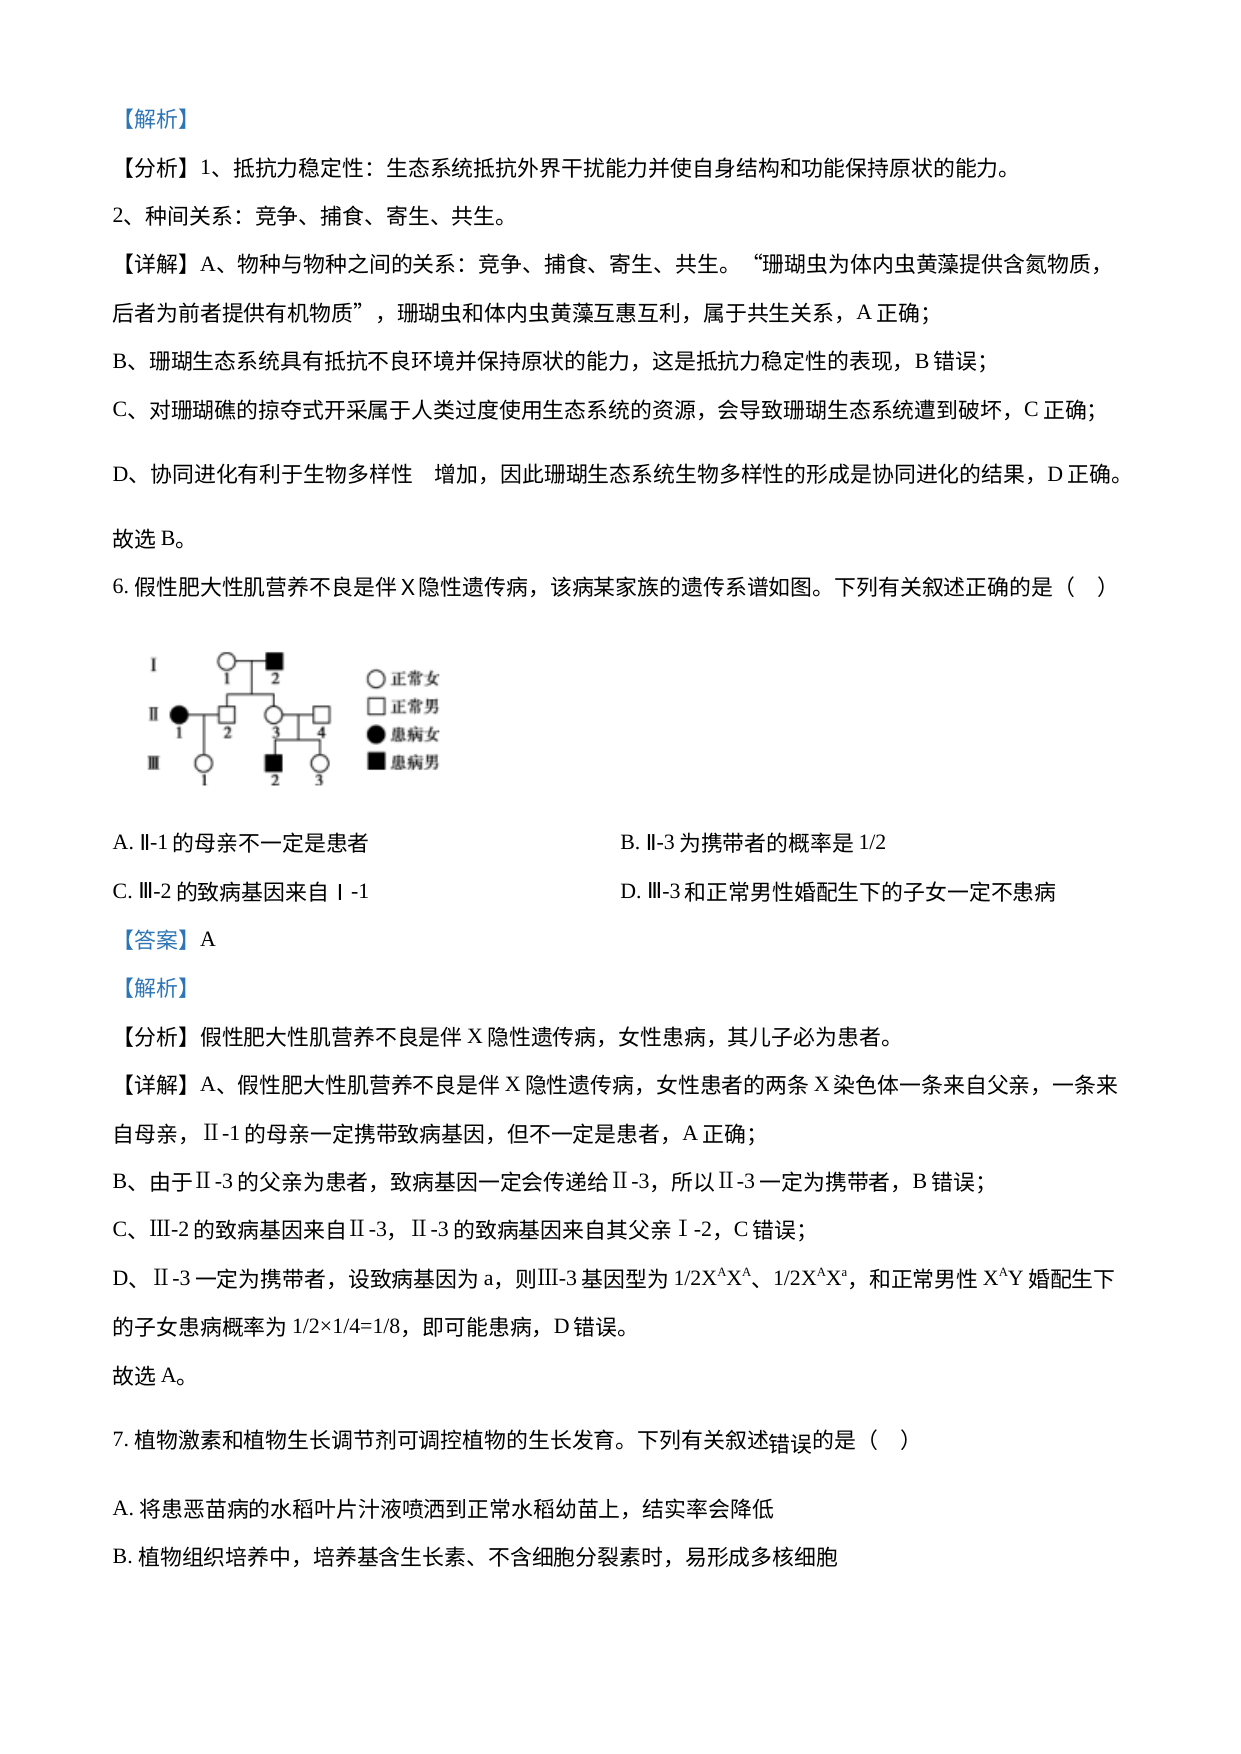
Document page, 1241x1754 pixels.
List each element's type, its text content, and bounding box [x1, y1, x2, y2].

text B、珊瑚生态系统具有抵抗不良环境并保持原状的能力，这是抵抗力稳定性的表现，B错误； [112, 344, 1128, 376]
text D、Ⅱ-3一定为携带者，设致病基因为a，则Ⅲ-3基因型为1/2XAXA、1/2XAXa，和正常男性XAY婚配生下的子女患病概率为1/2×1/4=1/8，即可能患病，D错误。 [112, 1261, 1128, 1342]
text A. Ⅱ-1的母亲不一定是患者 B. Ⅱ-3为携带者的概率是1/2 [112, 826, 1128, 858]
text 【解析】 [112, 971, 1128, 1003]
text 【分析】1、抵抗力稳定性：生态系统抵抗外界干扰能力并使自身结构和功能保持原状的能力。 [112, 150, 1128, 183]
text 【分析】假性肥大性肌营养不良是伴X隐性遗传病，女性患病，其儿子必为患者。 [112, 1019, 1128, 1052]
text 【详解】A、物种与物种之间的关系：竞争、捕食、寄生、共生。“珊瑚虫为体内虫黄藻提供含氮物质，后者为前者提供有机物质”，珊瑚虫和体内虫黄藻互惠互利，属于共生关系，A正确； [112, 247, 1128, 328]
text 2、种间关系：竞争、捕食、寄生、共生。 [112, 198, 1128, 231]
text 【答案】A [112, 922, 1128, 955]
text 7. 植物激素和植物生长调节剂可调控植物的生长发育。下列有关叙述错误的是（ ） [112, 1407, 1128, 1472]
text 故选A。 [112, 1358, 1128, 1391]
text 【详解】A、假性肥大性肌营养不良是伴X隐性遗传病，女性患者的两条X染色体一条来自父亲，一条来自母亲，Ⅱ-1的母亲一定携带致病基因，但不一定是患者，A正确； [112, 1067, 1128, 1149]
text 故选B。 [112, 521, 1128, 554]
text A. 将患恶苗病的水稻叶片汁液喷洒到正常水稻幼苗上，结实率会降低 [112, 1491, 1128, 1524]
picture [112, 618, 485, 792]
text D、协同进化有利于生物多样性增加，因此珊瑚生态系统生物多样性的形成是协同进化的结果，D正确。 [112, 441, 1128, 506]
text C、Ⅲ-2的致病基因来自Ⅱ-3，Ⅱ-3的致病基因来自其父亲Ⅰ-2，C错误； [112, 1213, 1128, 1245]
text B、由于Ⅱ-3的父亲为患者，致病基因一定会传递给Ⅱ-3，所以Ⅱ-3一定为携带者，B错误； [112, 1164, 1128, 1197]
text C. Ⅲ-2的致病基因来自Ⅰ-1 D. Ⅲ-3和正常男性婚配生下的子女一定不患病 [112, 874, 1128, 907]
text B. 植物组织培养中，培养基含生长素、不含细胞分裂素时，易形成多核细胞 [112, 1540, 1128, 1572]
text C、对珊瑚礁的掠夺式开采属于人类过度使用生态系统的资源，会导致珊瑚生态系统遭到破坏，C正确； [112, 392, 1128, 425]
text 6. 假性肥大性肌营养不良是伴Ｘ隐性遗传病，该病某家族的遗传系谱如图。下列有关叙述正确的是（ ） [112, 570, 1128, 602]
text 【解析】 [112, 102, 1128, 134]
